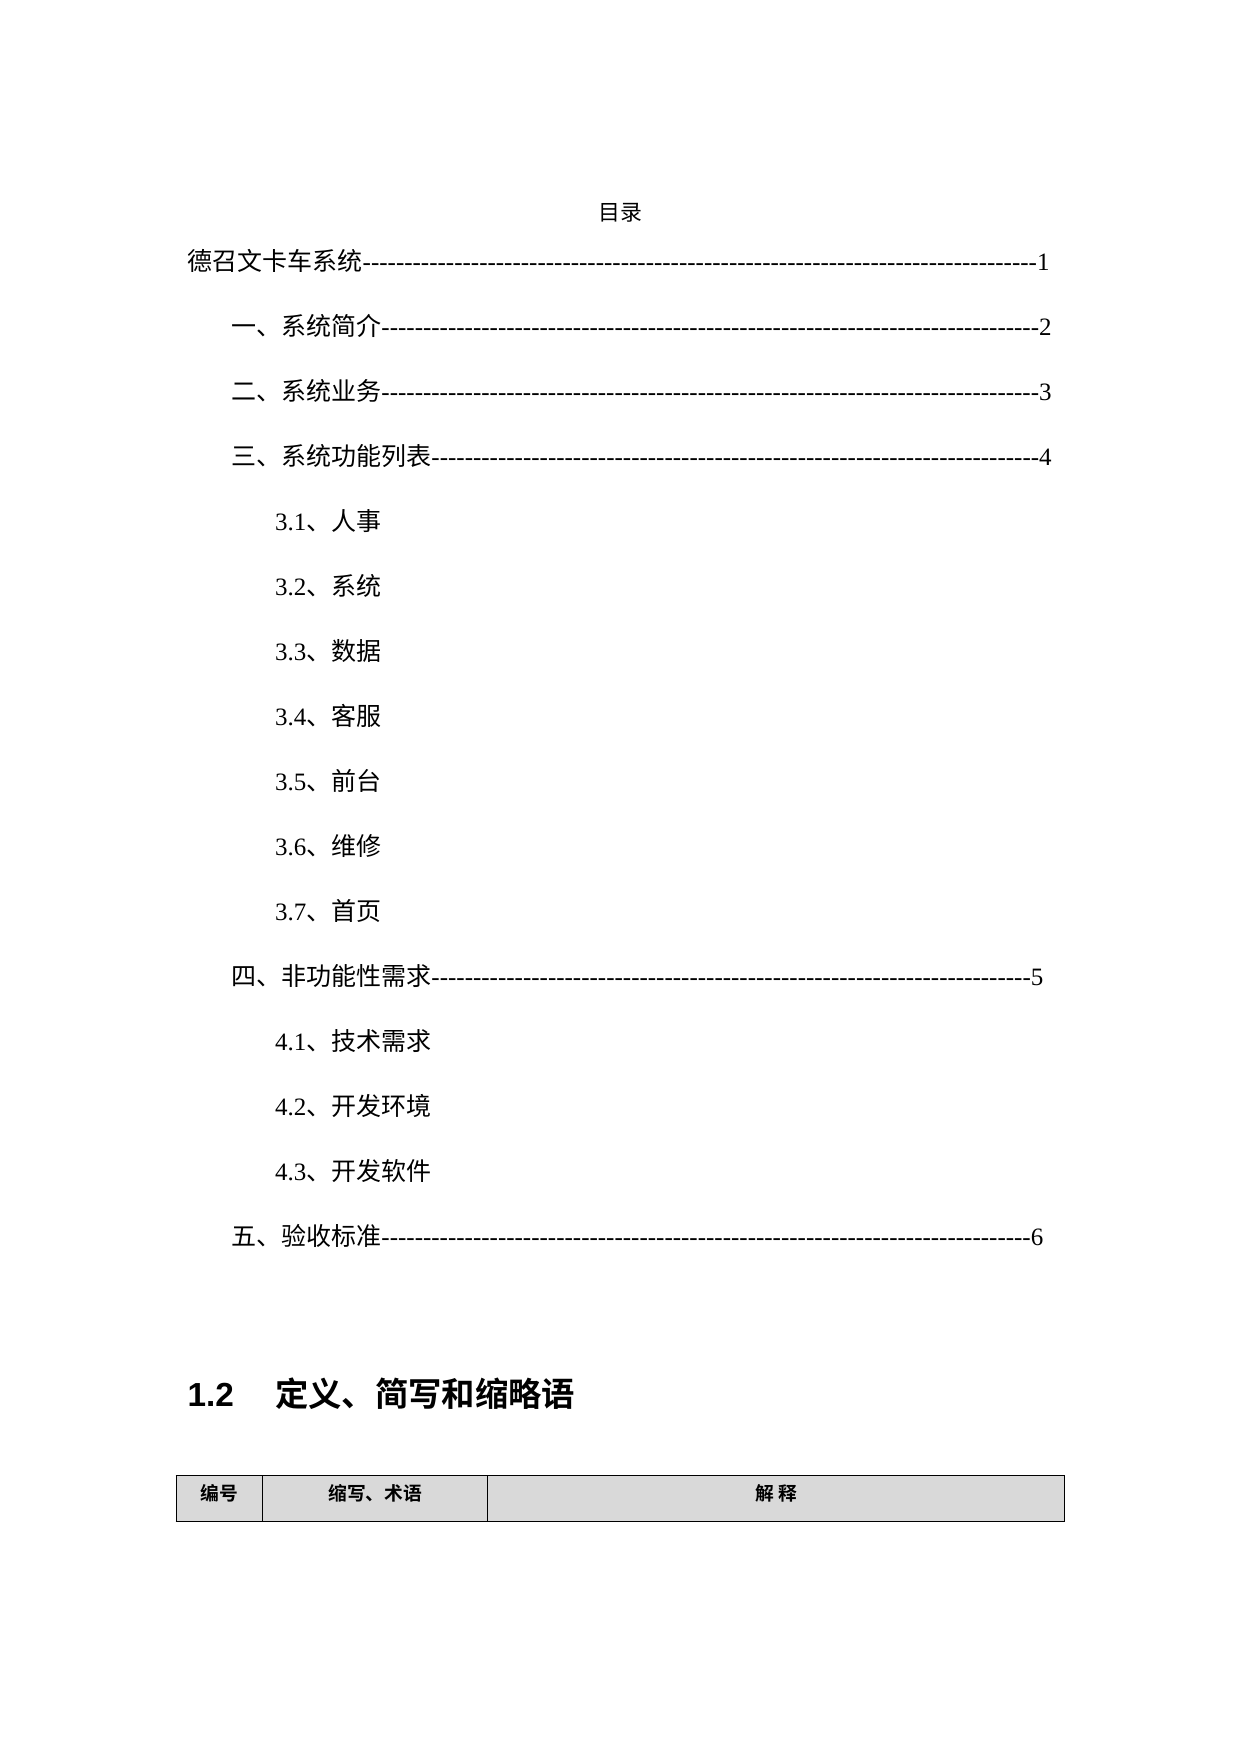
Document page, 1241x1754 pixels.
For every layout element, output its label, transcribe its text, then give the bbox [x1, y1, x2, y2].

text 德召文卡车系统---------------------------------------------------------------------------------1 [187, 227, 1053, 292]
list 3.3、数据 [231, 617, 1053, 682]
list 4.2、开发环境 [231, 1072, 1053, 1137]
table_header 解 释 [488, 1476, 1064, 1521]
list 3.1、人事 [231, 487, 1053, 552]
list 五、验收标准------------------------------------------------------------------------------6 [187, 1202, 1053, 1267]
list 系统功能列表-------------------------------------------------------------------------4 [187, 422, 1053, 487]
list 3.6、维修 [231, 812, 1053, 877]
table_header 编号 [177, 1476, 262, 1521]
list 系统业务-------------------------------------------------------------------------------3 [187, 357, 1053, 422]
list 4.3、开发软件 [231, 1137, 1053, 1202]
list 4.1、技术需求 [231, 1007, 1053, 1072]
list 系统简介-------------------------------------------------------------------------------2 [187, 292, 1053, 357]
list 四、非功能性需求------------------------------------------------------------------------5 [187, 942, 1053, 1007]
list 3.2、系统 [231, 552, 1053, 617]
subtitle 1.2 定义、简写和缩略语 [187, 1359, 1053, 1424]
list 3.7、首页 [231, 877, 1053, 942]
list 3.5、前台 [231, 747, 1053, 812]
list 3.4、客服 [231, 682, 1053, 747]
table_header 缩写、术语 [263, 1476, 487, 1521]
text 目录 [187, 194, 1053, 227]
